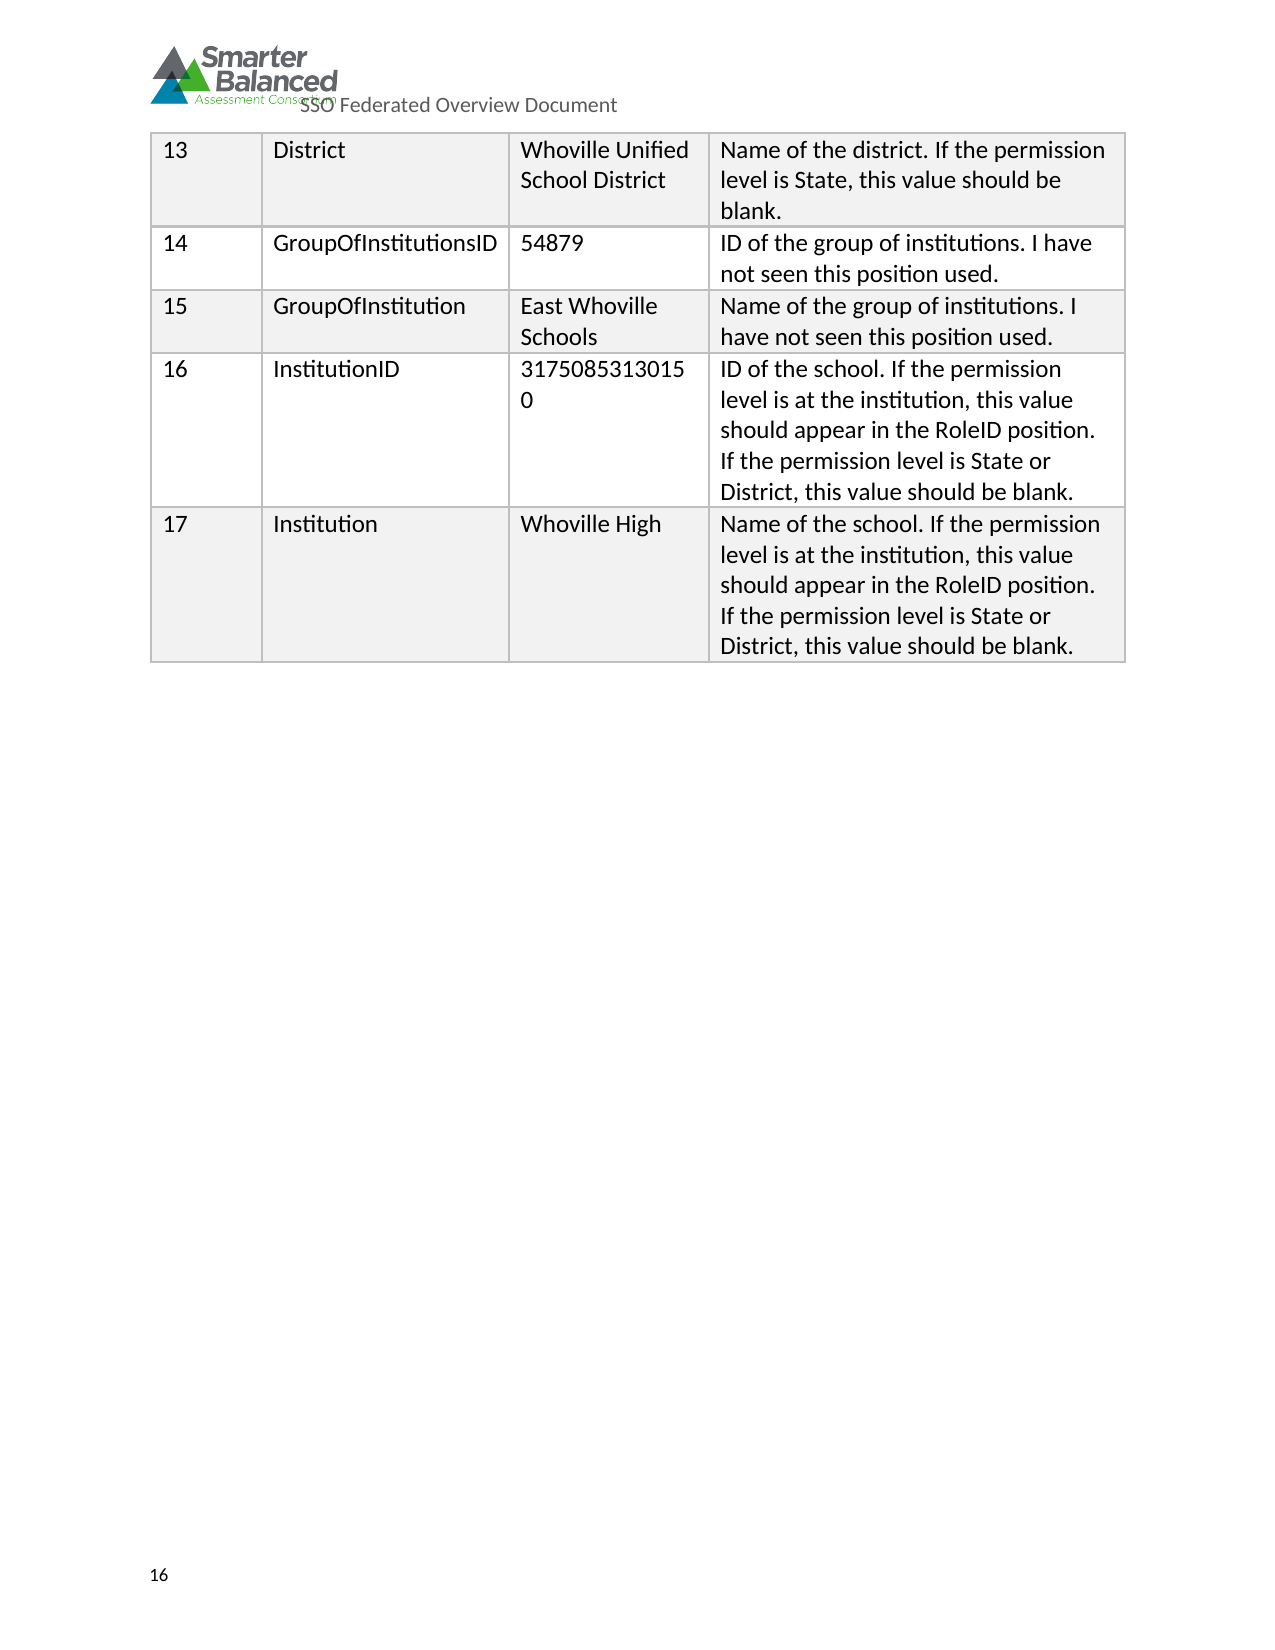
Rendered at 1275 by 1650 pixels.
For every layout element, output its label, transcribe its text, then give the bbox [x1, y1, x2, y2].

picture [150, 44, 338, 104]
table_cell Name of the district. If the permission level is State, this value should be blank. [710, 134, 1124, 225]
table_cell GroupOfInstitutionsID [263, 228, 508, 288]
table_cell ID of the group of institutions. I have not seen this position used. [710, 228, 1124, 288]
table_cell Institution [263, 508, 508, 661]
table_cell 15 [152, 291, 261, 352]
table_cell 14 [152, 228, 261, 288]
table_cell Whoville High [510, 508, 708, 661]
table_cell District [263, 134, 508, 225]
table_cell Name of the group of institutions. I have not seen this position used. [710, 291, 1124, 352]
table_cell 17 [152, 508, 261, 661]
table_cell ID of the school. If the permission level is at the institution, this value should appear in the RoleID position. If the permission level is State or District, this value should be blank. [710, 354, 1124, 506]
picture [323, 99, 332, 104]
table_cell 13 [152, 134, 261, 225]
table_cell GroupOfInstitution [263, 291, 508, 352]
table_cell InstitutionID [263, 354, 508, 506]
table_cell 16 [152, 354, 261, 506]
table_cell 31750853130150 [510, 354, 708, 506]
table_cell Name of the school. If the permission level is at the institution, this value should appear in the RoleID position. If the permission level is State or District, this value should be blank. [710, 508, 1124, 661]
table_cell 54879 [510, 228, 708, 288]
table_cell East Whoville Schools [510, 291, 708, 352]
table_cell Whoville Unified School District [510, 134, 708, 225]
